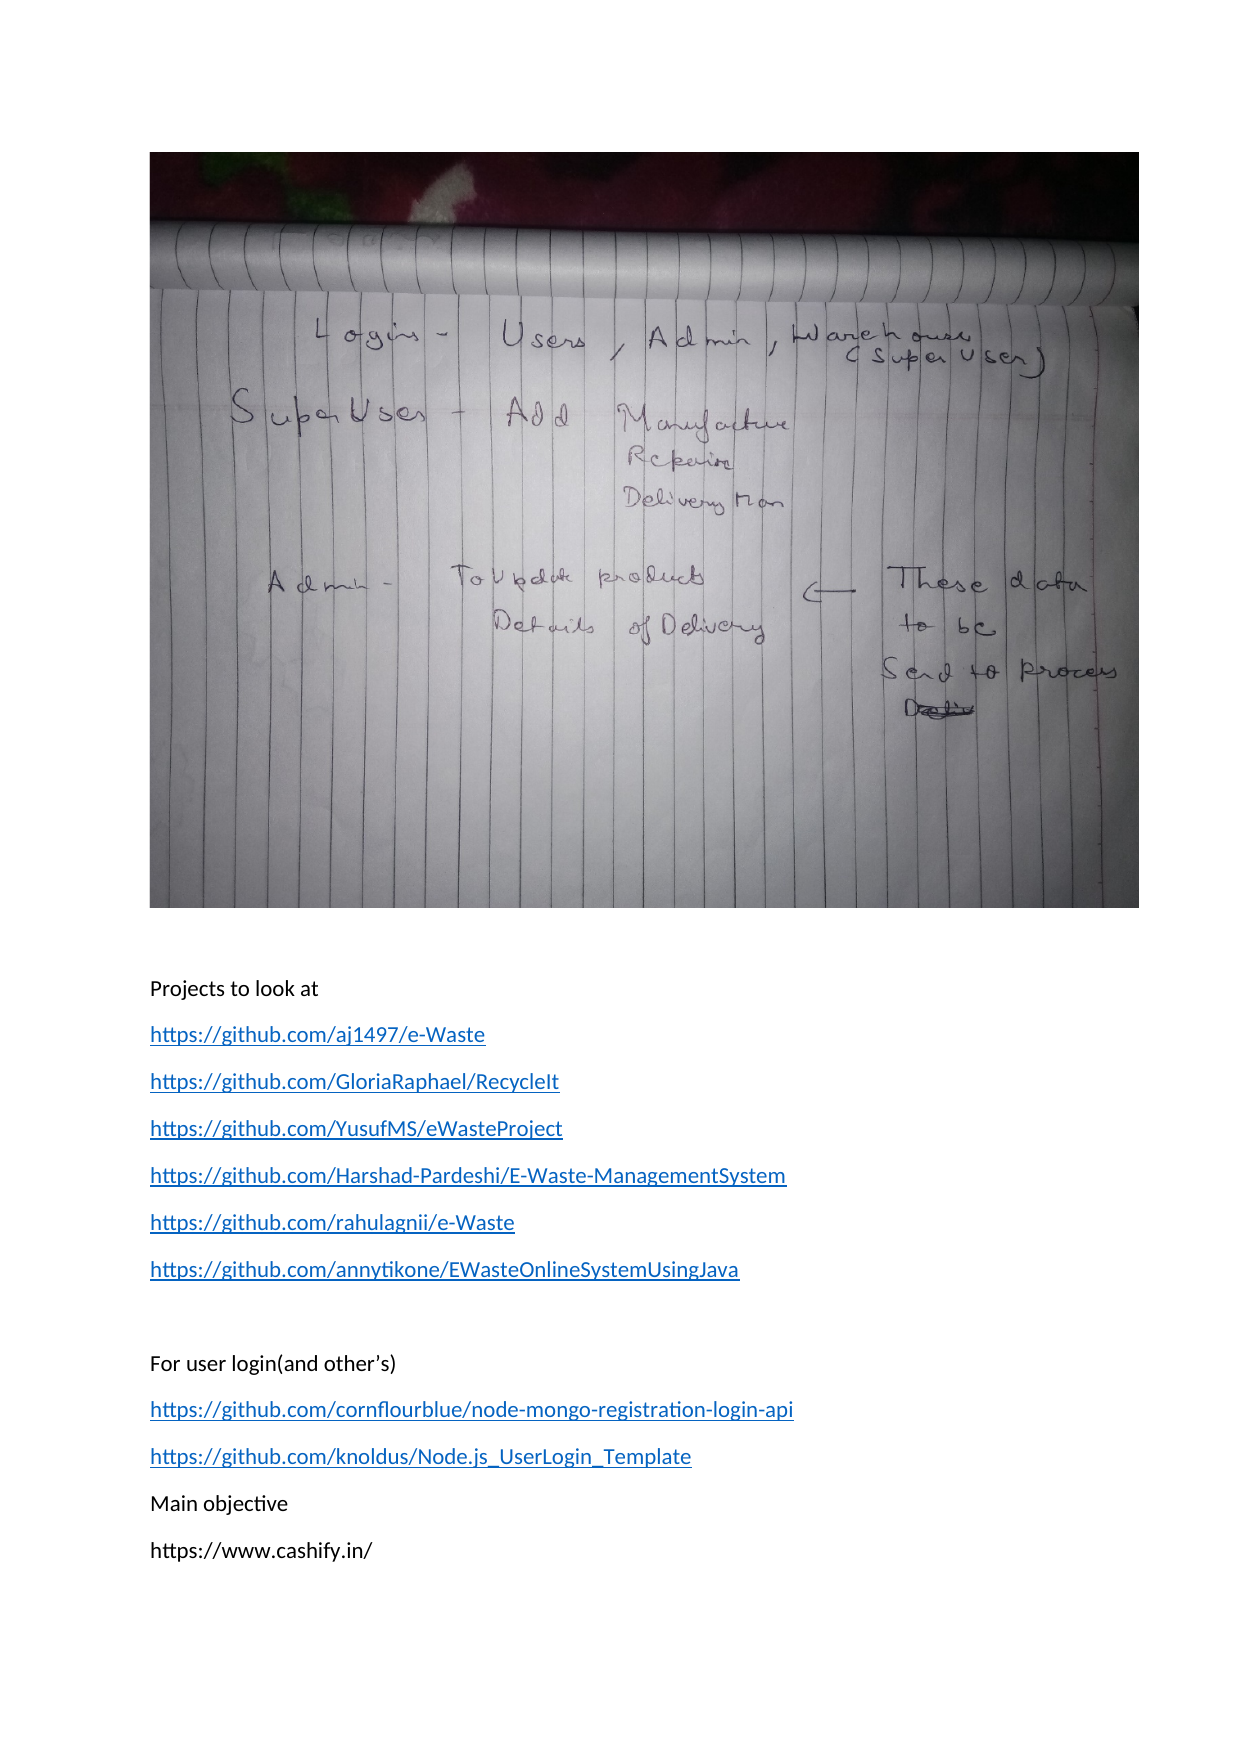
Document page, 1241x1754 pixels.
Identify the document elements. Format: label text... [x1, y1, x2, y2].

picture [151, 152, 1139, 908]
text https://github.com/aj1497/e-Waste [150, 1021, 1090, 1049]
text https://github.com/knoldus/Node.js_UserLogin_Template [150, 1442, 1090, 1471]
text https://github.com/rahulagnii/e-Waste [150, 1208, 1090, 1236]
text https://github.com/annytikone/EWasteOnlineSystemUsingJava [150, 1255, 1090, 1283]
text https://www.cashify.in/ [150, 1536, 1090, 1564]
text https://github.com/GloriaRaphael/RecycleIt [150, 1067, 1090, 1096]
text Projects to look at [150, 974, 1090, 1002]
text https://github.com/cornflourblue/node-mongo-registration-login-api [150, 1396, 1090, 1424]
text https://github.com/YusufMS/eWasteProject [150, 1114, 1090, 1142]
text For user login(and other’s) [150, 1349, 1090, 1377]
text https://github.com/Harshad-Pardeshi/E-Waste-ManagementSystem [150, 1161, 1090, 1189]
text Main objective [150, 1489, 1090, 1517]
